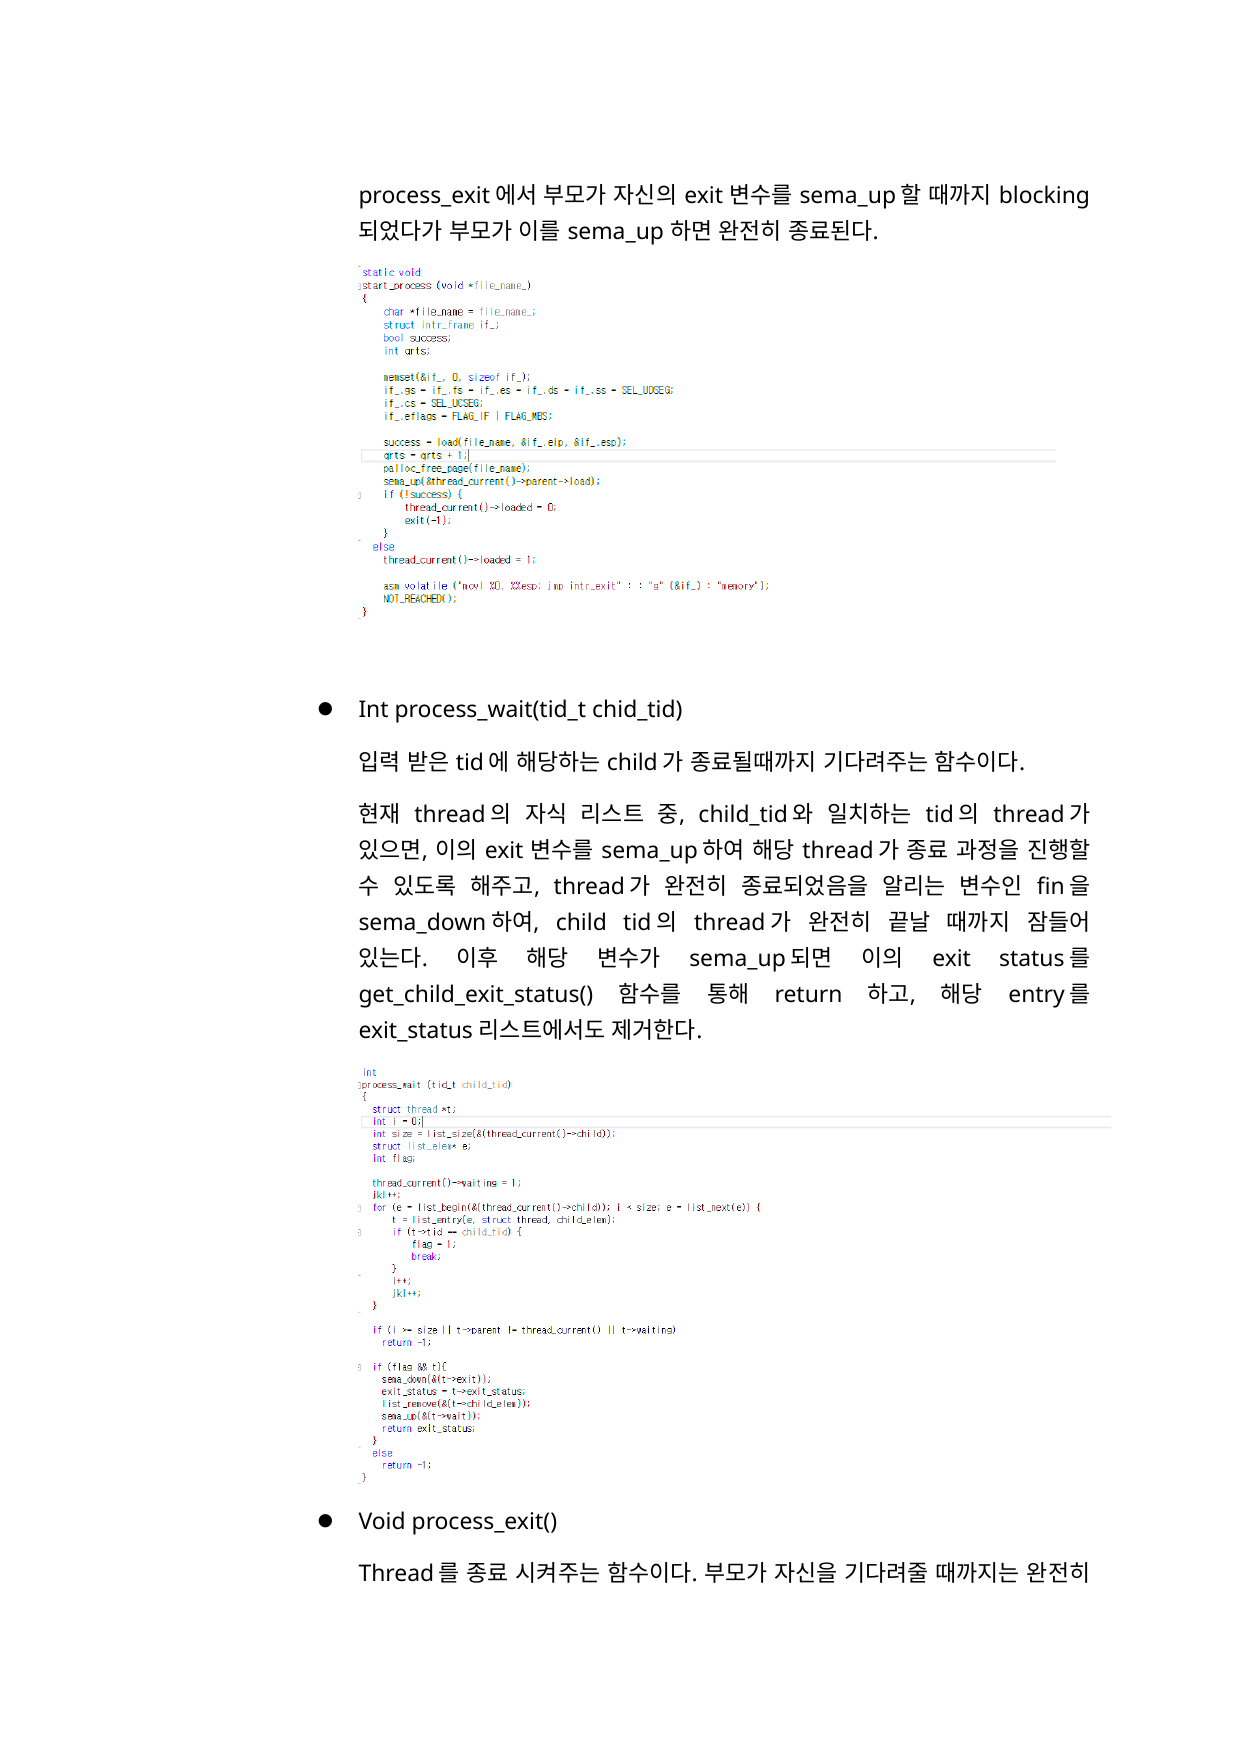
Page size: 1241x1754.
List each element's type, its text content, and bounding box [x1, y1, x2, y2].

list 현재 thread의 자식 리스트 중, child_tid와 일치하는 tid의 thread가 있으면, 이의 exit 변수를 sema_up하여 해당 thread가 종료 과정을 진행할 수 있도록 해주고, thread가 완전히 종료되었음을 알리는 변수인 fin을 sema_down하여, child tid의 thread가 완전히 끝날 때까지 잠들어 있는다. 이후 해당 변수가 sema_up되면 이의 exit status를 get_child_exit_status() 함수를 통해 return 하고, 해당 entry를 exit_status 리스트에서도 제거한다. [358, 796, 1090, 1045]
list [358, 177, 1090, 246]
list Void process_exit() [317, 1505, 1090, 1536]
picture [358, 1064, 1112, 1486]
picture [358, 265, 1056, 624]
list 입력 받은 tid에 해당하는 child가 종료될때까지 기다려주는 함수이다. [358, 743, 1090, 777]
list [358, 1555, 1090, 1589]
list Int process_wait(tid_t chid_tid) [317, 693, 1090, 724]
